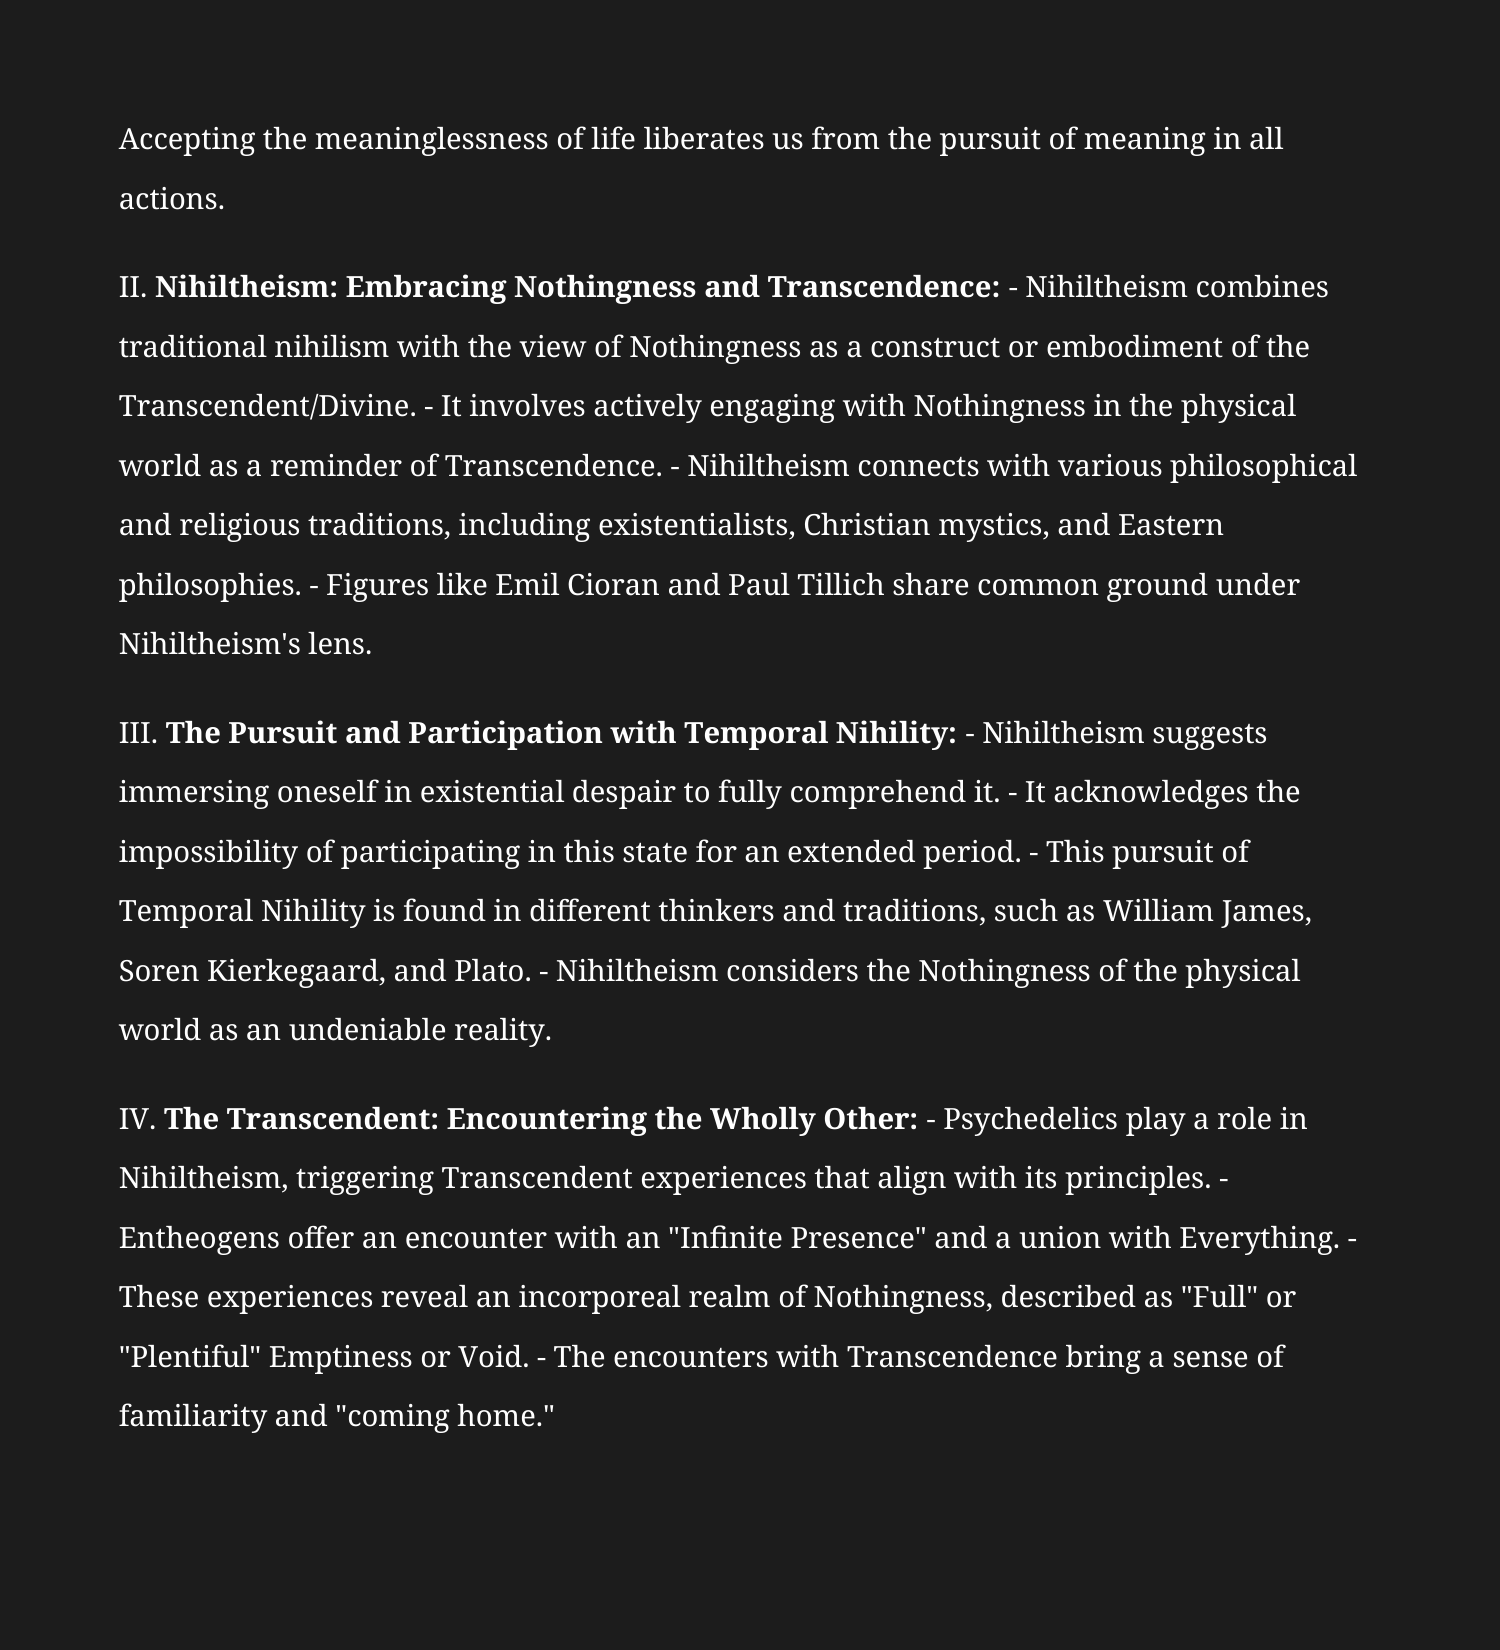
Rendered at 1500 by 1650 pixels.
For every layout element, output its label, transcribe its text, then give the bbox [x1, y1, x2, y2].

text III. The Pursuit and Participation with Temporal Nihility: - Nihiltheism suggests immersing oneself in existential despair to fully comprehend it. - It acknowledges the impossibility of participating in this state for an extended period. - This pursuit of Temporal Nihility is found in different thinkers and traditions, such as William James, Soren Kierkegaard, and Plato. - Nihiltheism considers the Nothingness of the physical world as an undeniable reality. [118, 712, 1381, 1049]
text IV. The Transcendent: Encountering the Wholly Other: - Psychedelics play a role in Nihiltheism, triggering Transcendent experiences that align with its principles. - Entheogens offer an encounter with an "Infinite Presence" and a union with Everything. - These experiences reveal an incorporeal realm of Nothingness, described as "Full" or "Plentiful" Emptiness or Void. - The encounters with Transcendence bring a sense of familiarity and "coming home." [118, 1098, 1381, 1435]
text II. Nihiltheism: Embracing Nothingness and Transcendence: - Nihiltheism combines traditional nihilism with the view of Nothingness as a construct or embodiment of the Transcendent/Divine. - It involves actively engaging with Nothingness in the physical world as a reminder of Transcendence. - Nihiltheism connects with various philosophical and religious traditions, including existentialists, Christian mystics, and Eastern philosophies. - Figures like Emil Cioran and Paul Tillich share common ground under Nihiltheism's lens. [118, 267, 1381, 663]
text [118, 118, 1381, 218]
